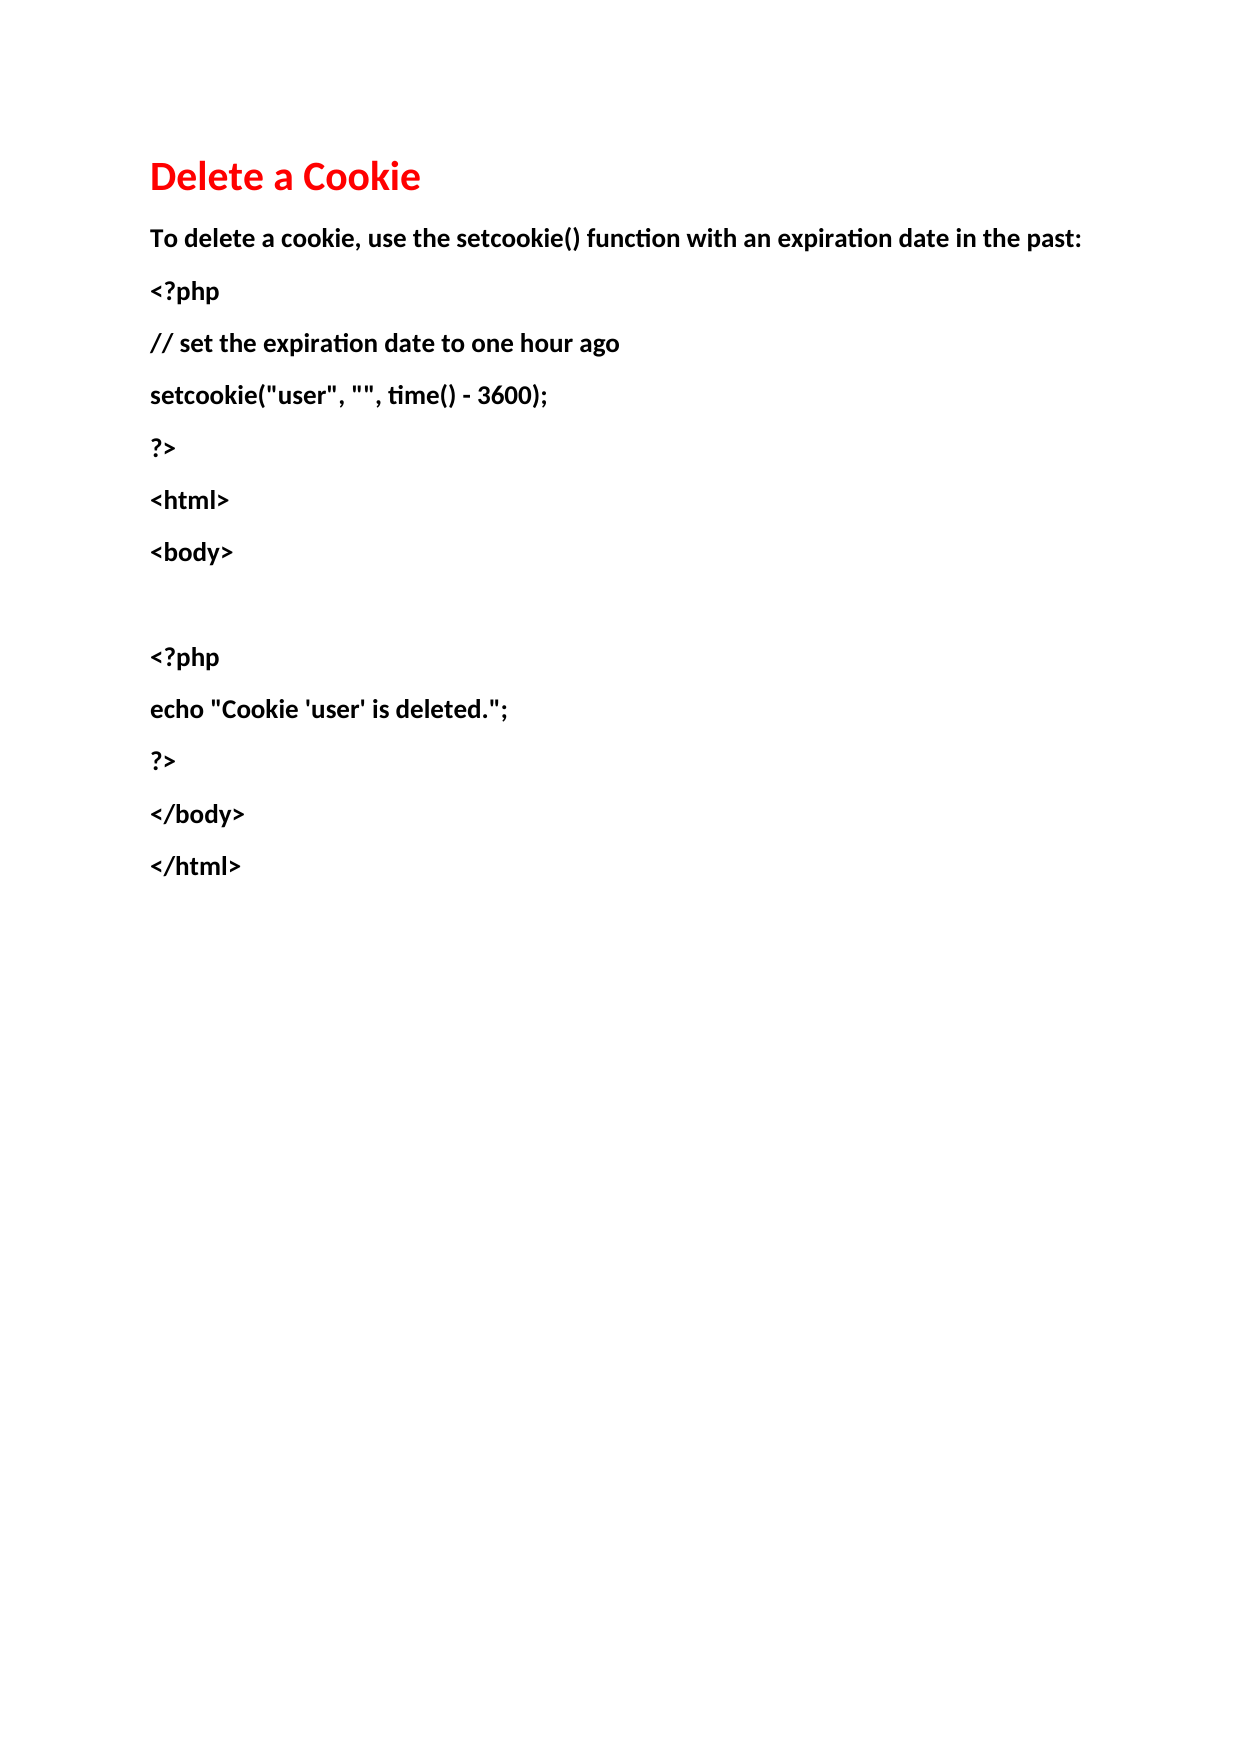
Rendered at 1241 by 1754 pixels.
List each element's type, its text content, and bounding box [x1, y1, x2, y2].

text <html> [150, 483, 1090, 516]
text <?php [150, 274, 1090, 307]
text To delete a cookie, use the setcookie() function with an expiration date in the past: [150, 222, 1090, 254]
text Delete a Cookie [150, 150, 1090, 201]
text ?> [150, 744, 1090, 777]
text </body> [150, 797, 1090, 830]
text <body> [150, 535, 1090, 568]
text <?php [150, 640, 1090, 673]
text ?> [150, 431, 1090, 464]
text // set the expiration date to one hour ago [150, 326, 1090, 359]
text </html> [150, 849, 1090, 882]
text echo "Cookie 'user' is deleted."; [150, 692, 1090, 725]
text setcookie("user", "", time() - 3600); [150, 378, 1090, 411]
